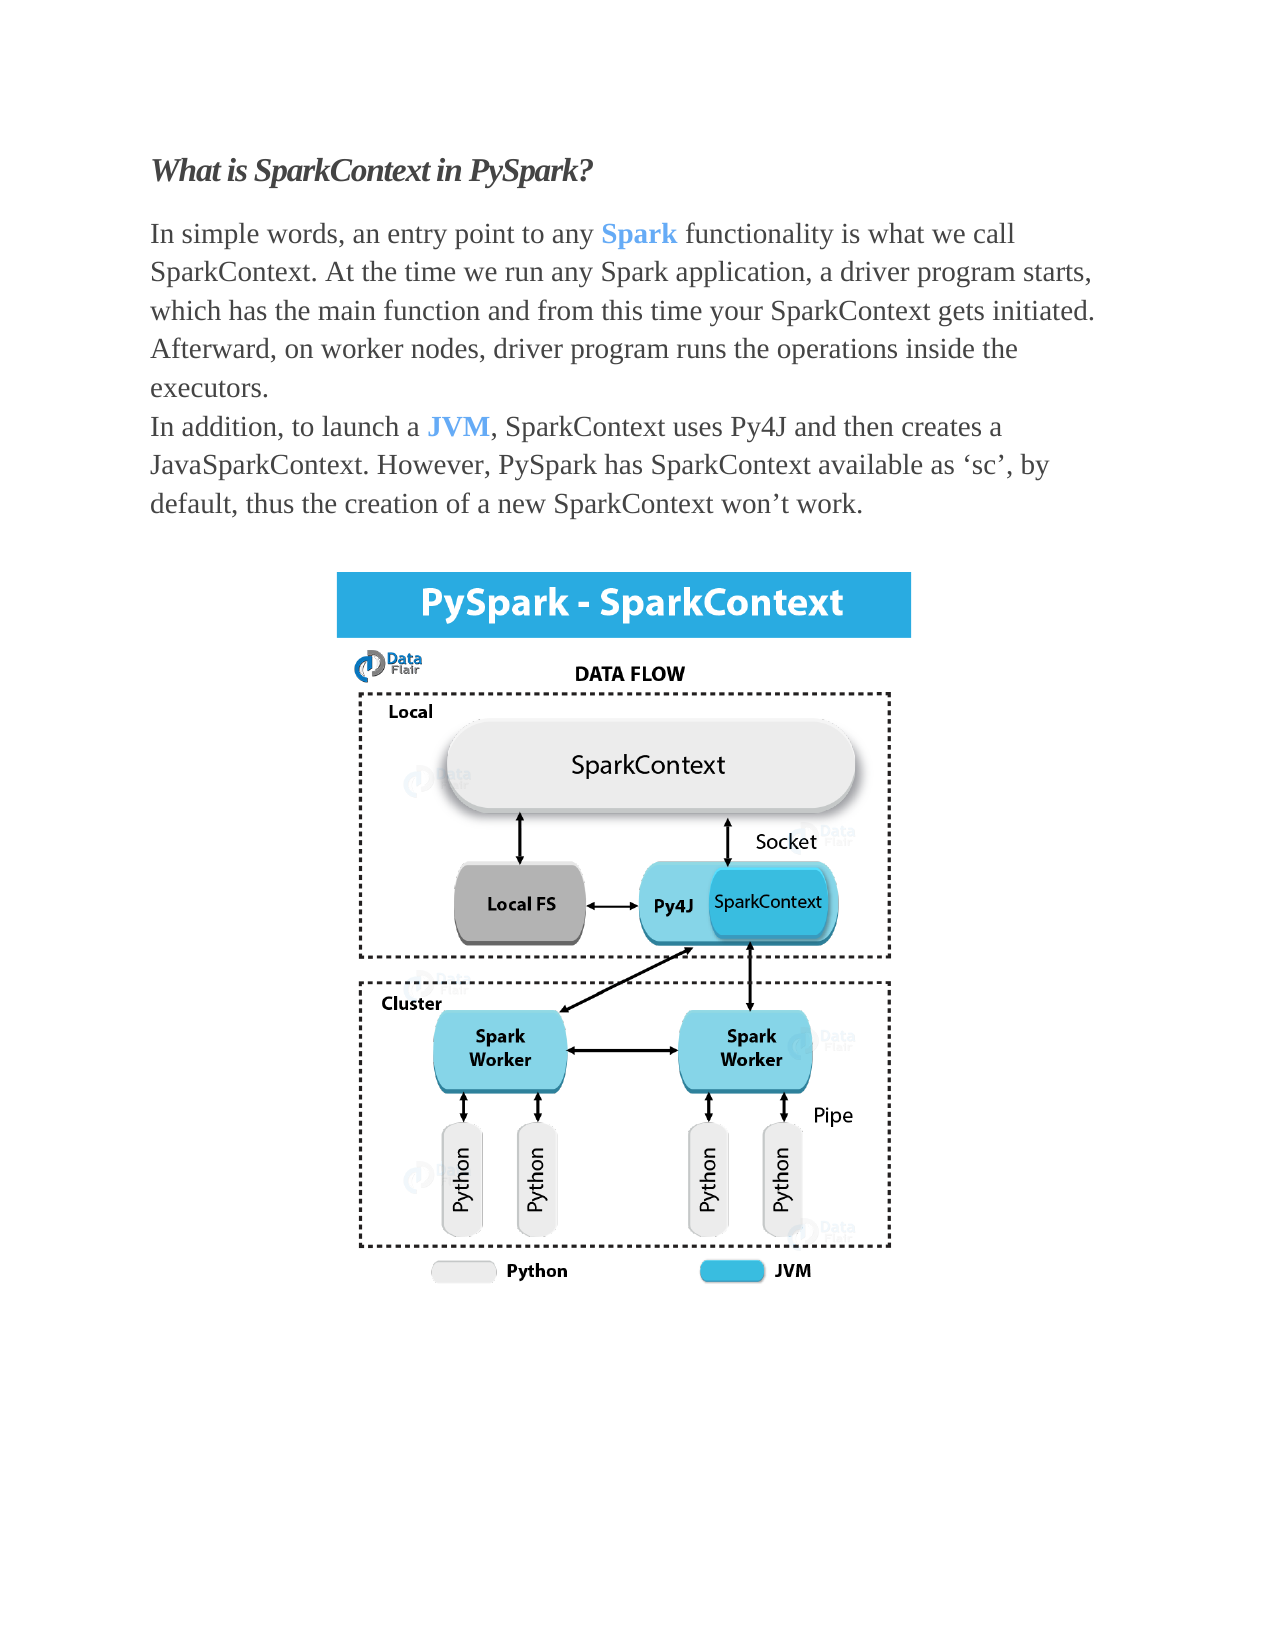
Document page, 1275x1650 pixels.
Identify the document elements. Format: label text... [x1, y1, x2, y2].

text In simple words, an entry point to any Spark functionality is what we call SparkContext. At the time we run any Spark application, a driver program starts, which has the main function and from this time your SparkContext gets initiated. Afterward, on worker nodes, driver program runs the operations inside the executors. In addition, to launch a JVM, SparkContext uses Py4J and then creates a JavaSparkContext. However, PySpark has SparkContext available as ‘sc’, by default, thus the creation of a new SparkContext won’t work. [150, 216, 1125, 519]
text What is SparkContext in PySpark? [150, 150, 1125, 188]
picture [336, 572, 912, 1295]
